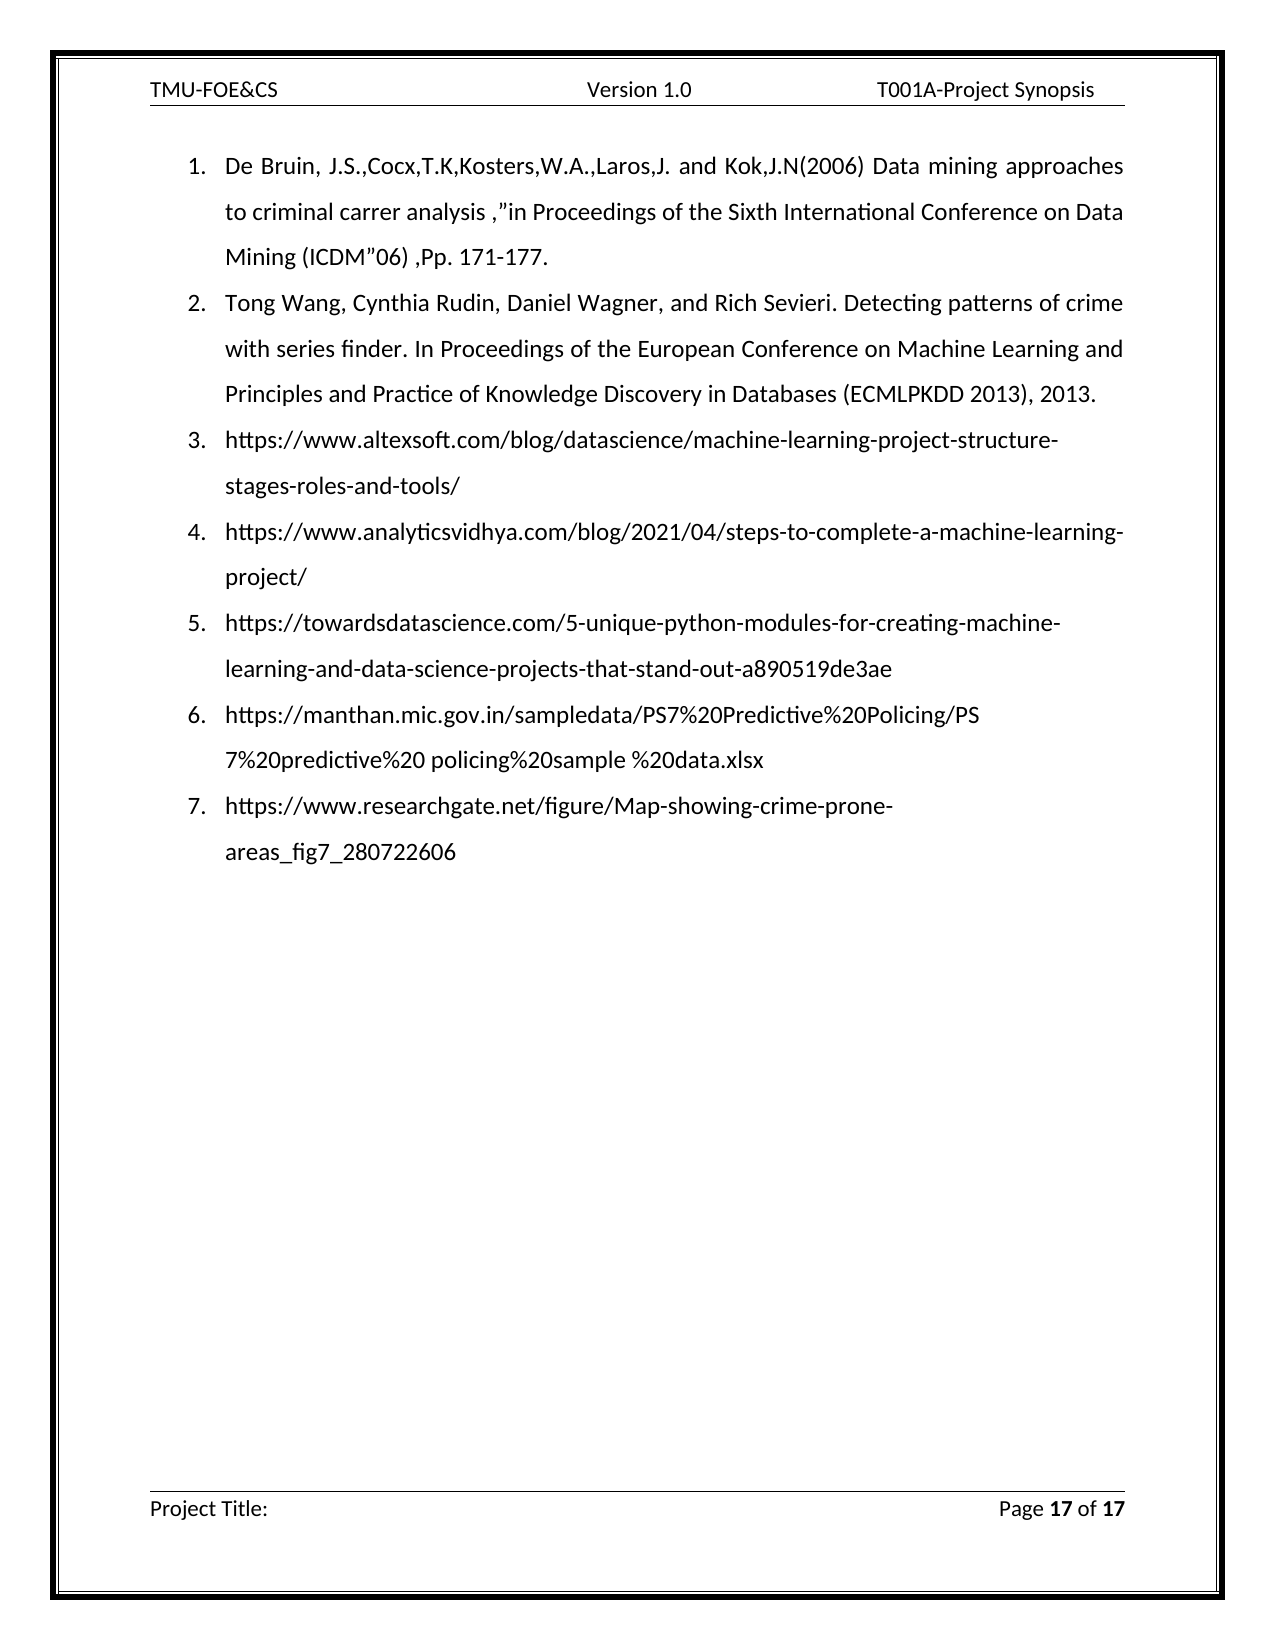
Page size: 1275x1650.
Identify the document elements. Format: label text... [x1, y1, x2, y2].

list Tong Wang, Cynthia Rudin, Daniel Wagner, and Rich Sevieri. Detecting patterns of crime with series finder. In Proceedings of the European Conference on Machine Learning and Principles and Practice of Knowledge Discovery in Databases (ECMLPKDD 2013), 2013. [187, 287, 1125, 409]
list https://towardsdatascience.com/5-unique-python-modules-for-creating-machine-learning-and-data-science-projects-that-stand-out-a890519de3ae [187, 607, 1125, 683]
list https://www.analyticsvidhya.com/blog/2021/04/steps-to-complete-a-machine-learning-project/ [187, 516, 1125, 592]
list De Bruin, J.S.,Cocx,T.K,Kosters,W.A.,Laros,J. and Kok,J.N(2006) Data mining approaches to criminal carrer analysis ,”in Proceedings of the Sixth International Conference on Data Mining (ICDM”06) ,Pp. 171-177. [187, 150, 1125, 272]
list https://www.researchgate.net/figure/Map-showing-crime-prone-areas_fig7_280722606 [187, 790, 1125, 866]
list https://manthan.mic.gov.in/sampledata/PS7%20Predictive%20Policing/PS 7%20predictive%20 policing%20sample %20data.xlsx [187, 699, 1125, 775]
list https://www.altexsoft.com/blog/datascience/machine-learning-project-structure-stages-roles-and-tools/ [187, 424, 1125, 501]
